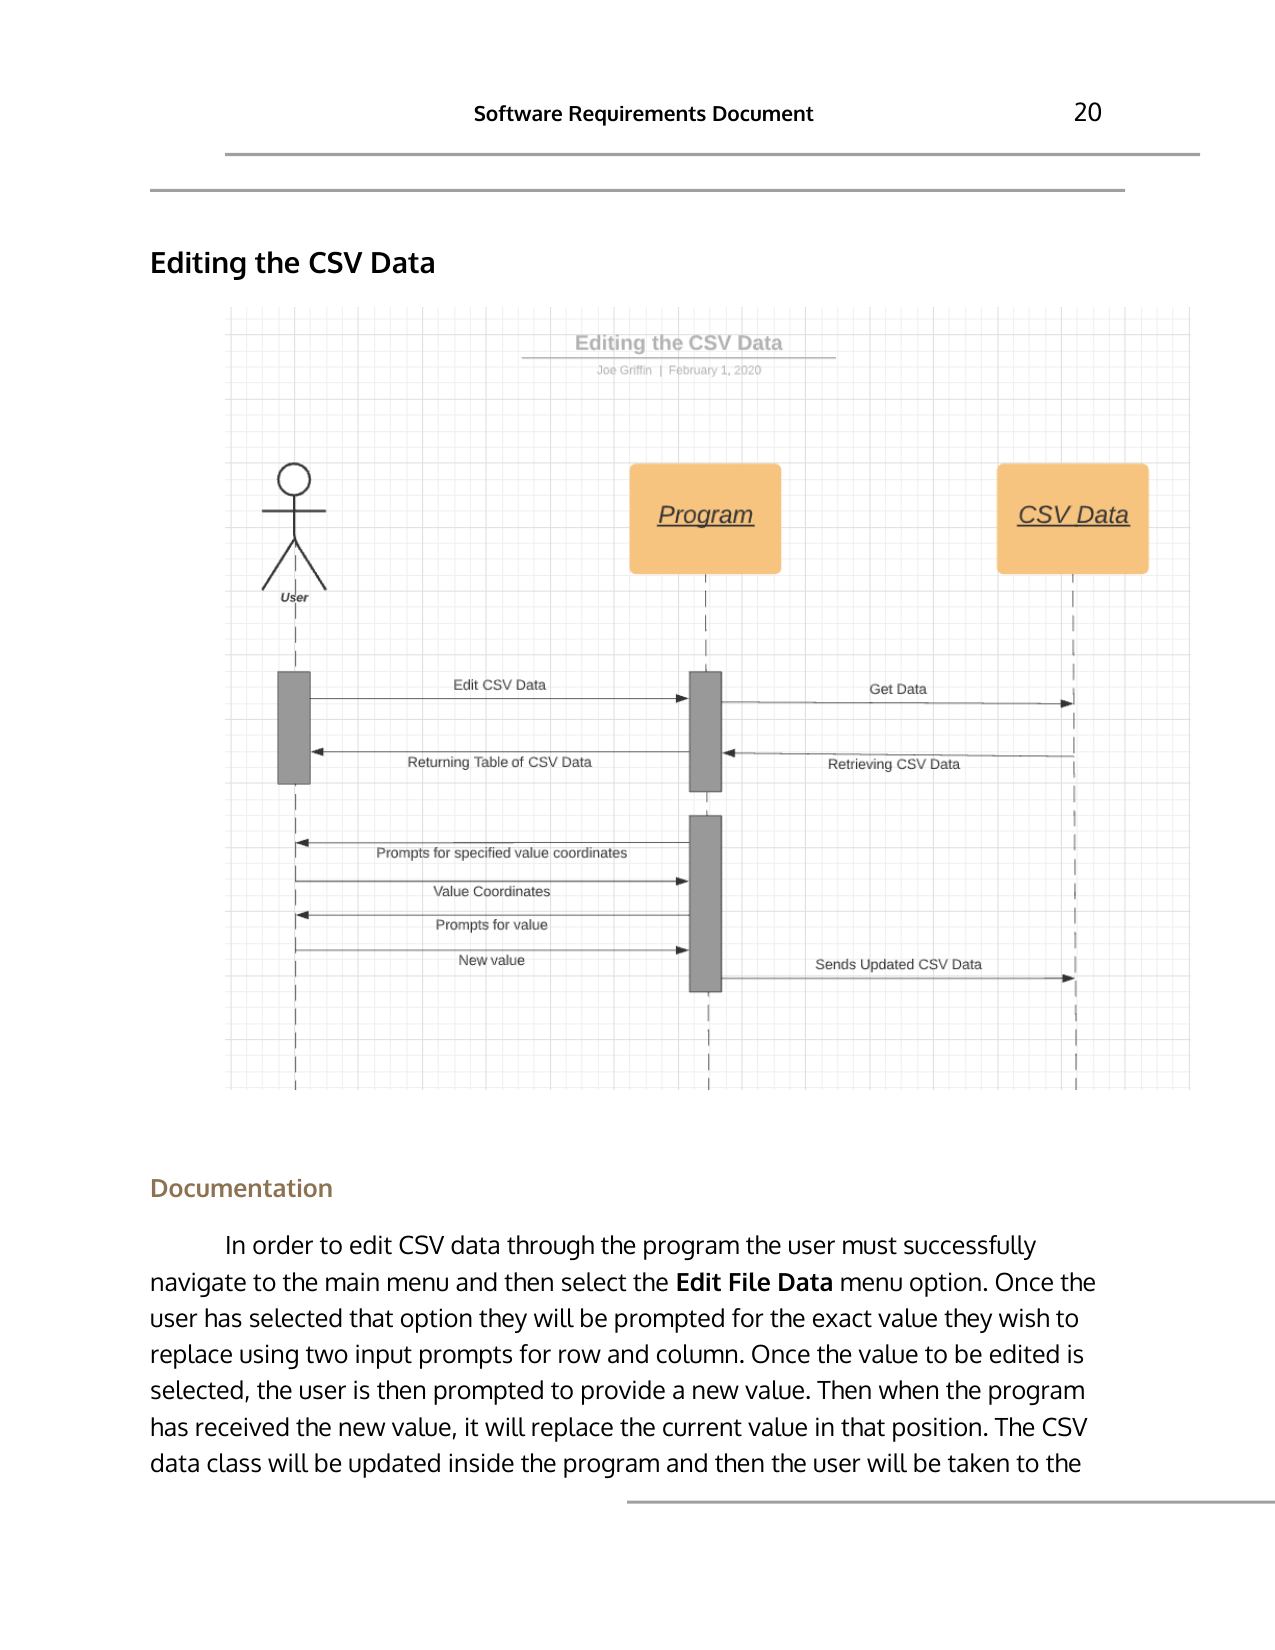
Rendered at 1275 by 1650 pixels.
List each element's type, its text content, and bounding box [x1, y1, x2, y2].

picture [225, 307, 1191, 1090]
subtitle Documentation [150, 1172, 1102, 1203]
subtitle Editing the CSV Data [150, 244, 1100, 281]
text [150, 1229, 1102, 1478]
